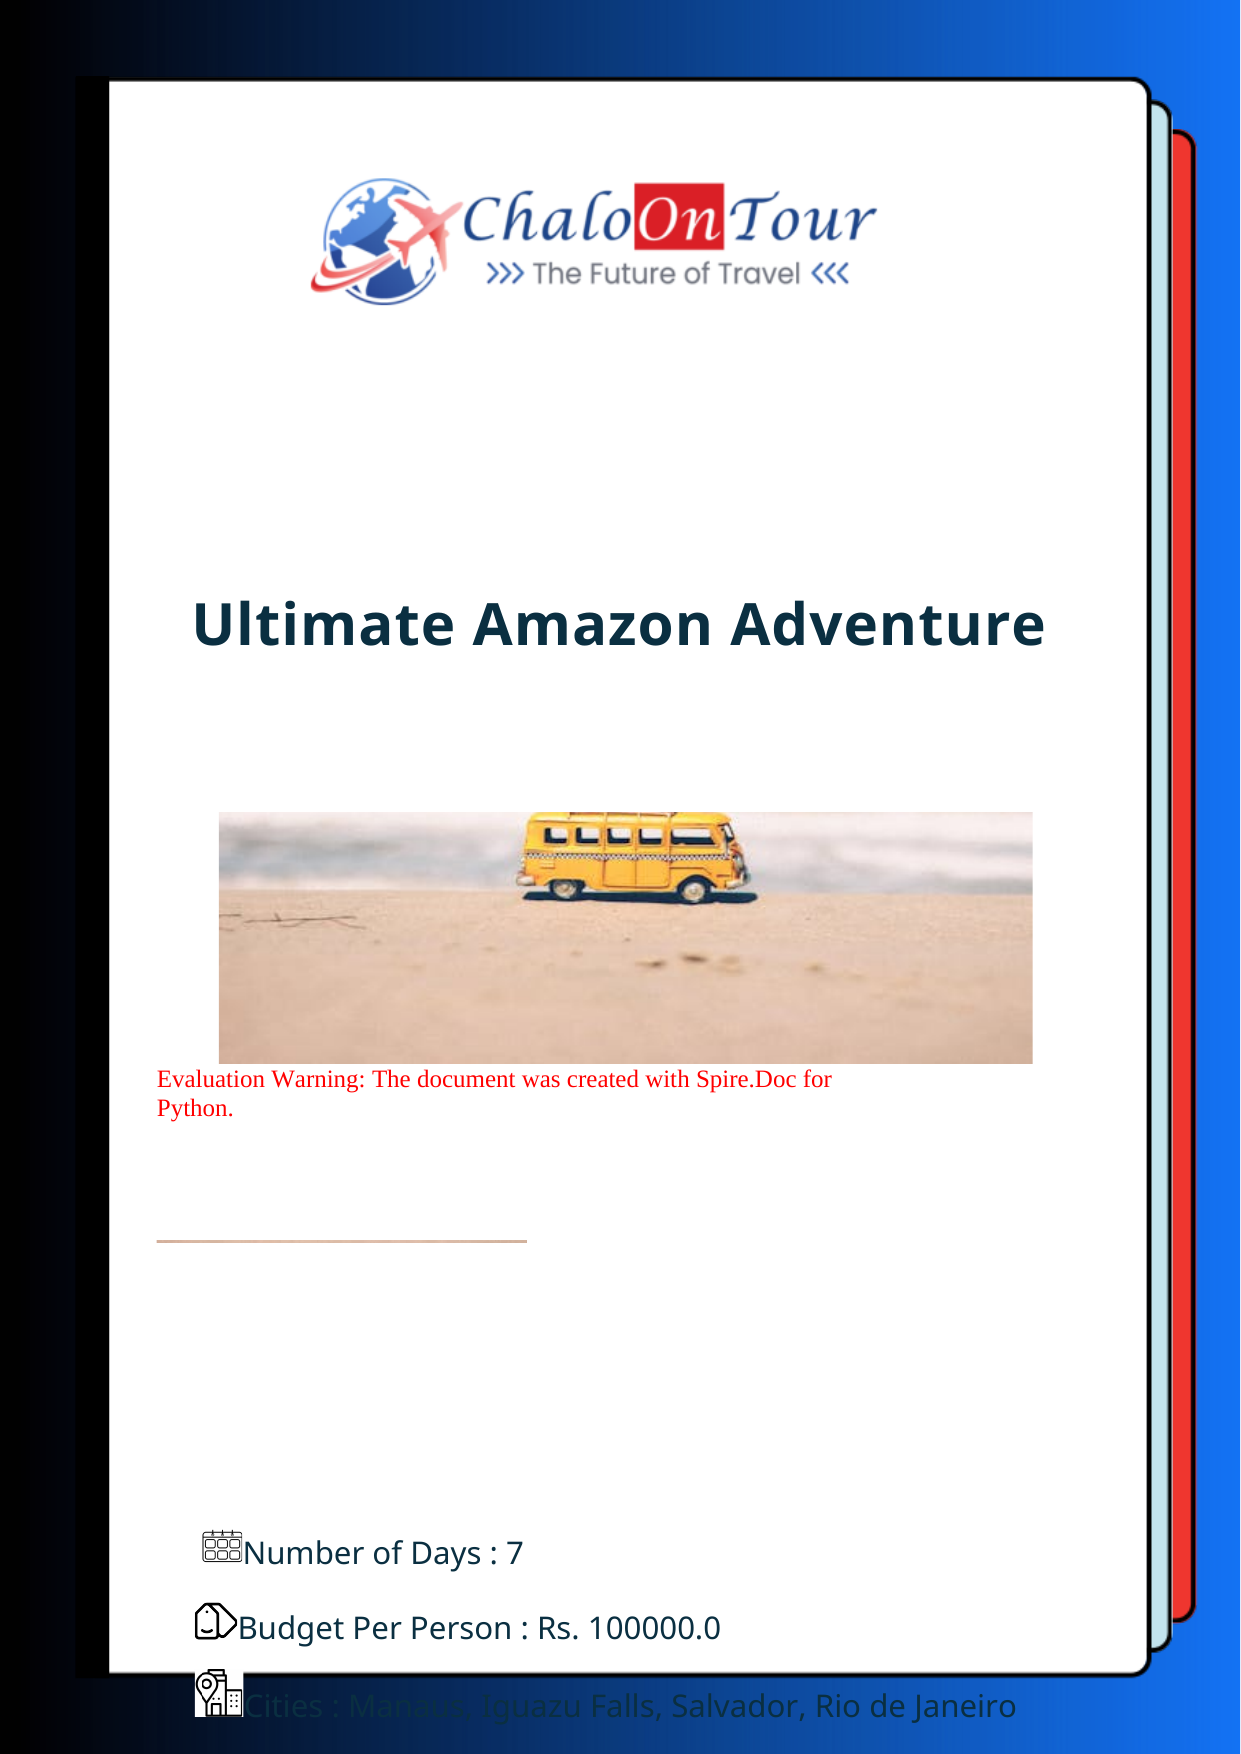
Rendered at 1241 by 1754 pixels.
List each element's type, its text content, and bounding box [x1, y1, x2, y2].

text Evaluation Warning: The document was created with Spire.Doc for Python. [157, 899, 896, 1122]
picture [0, 0, 1241, 1754]
